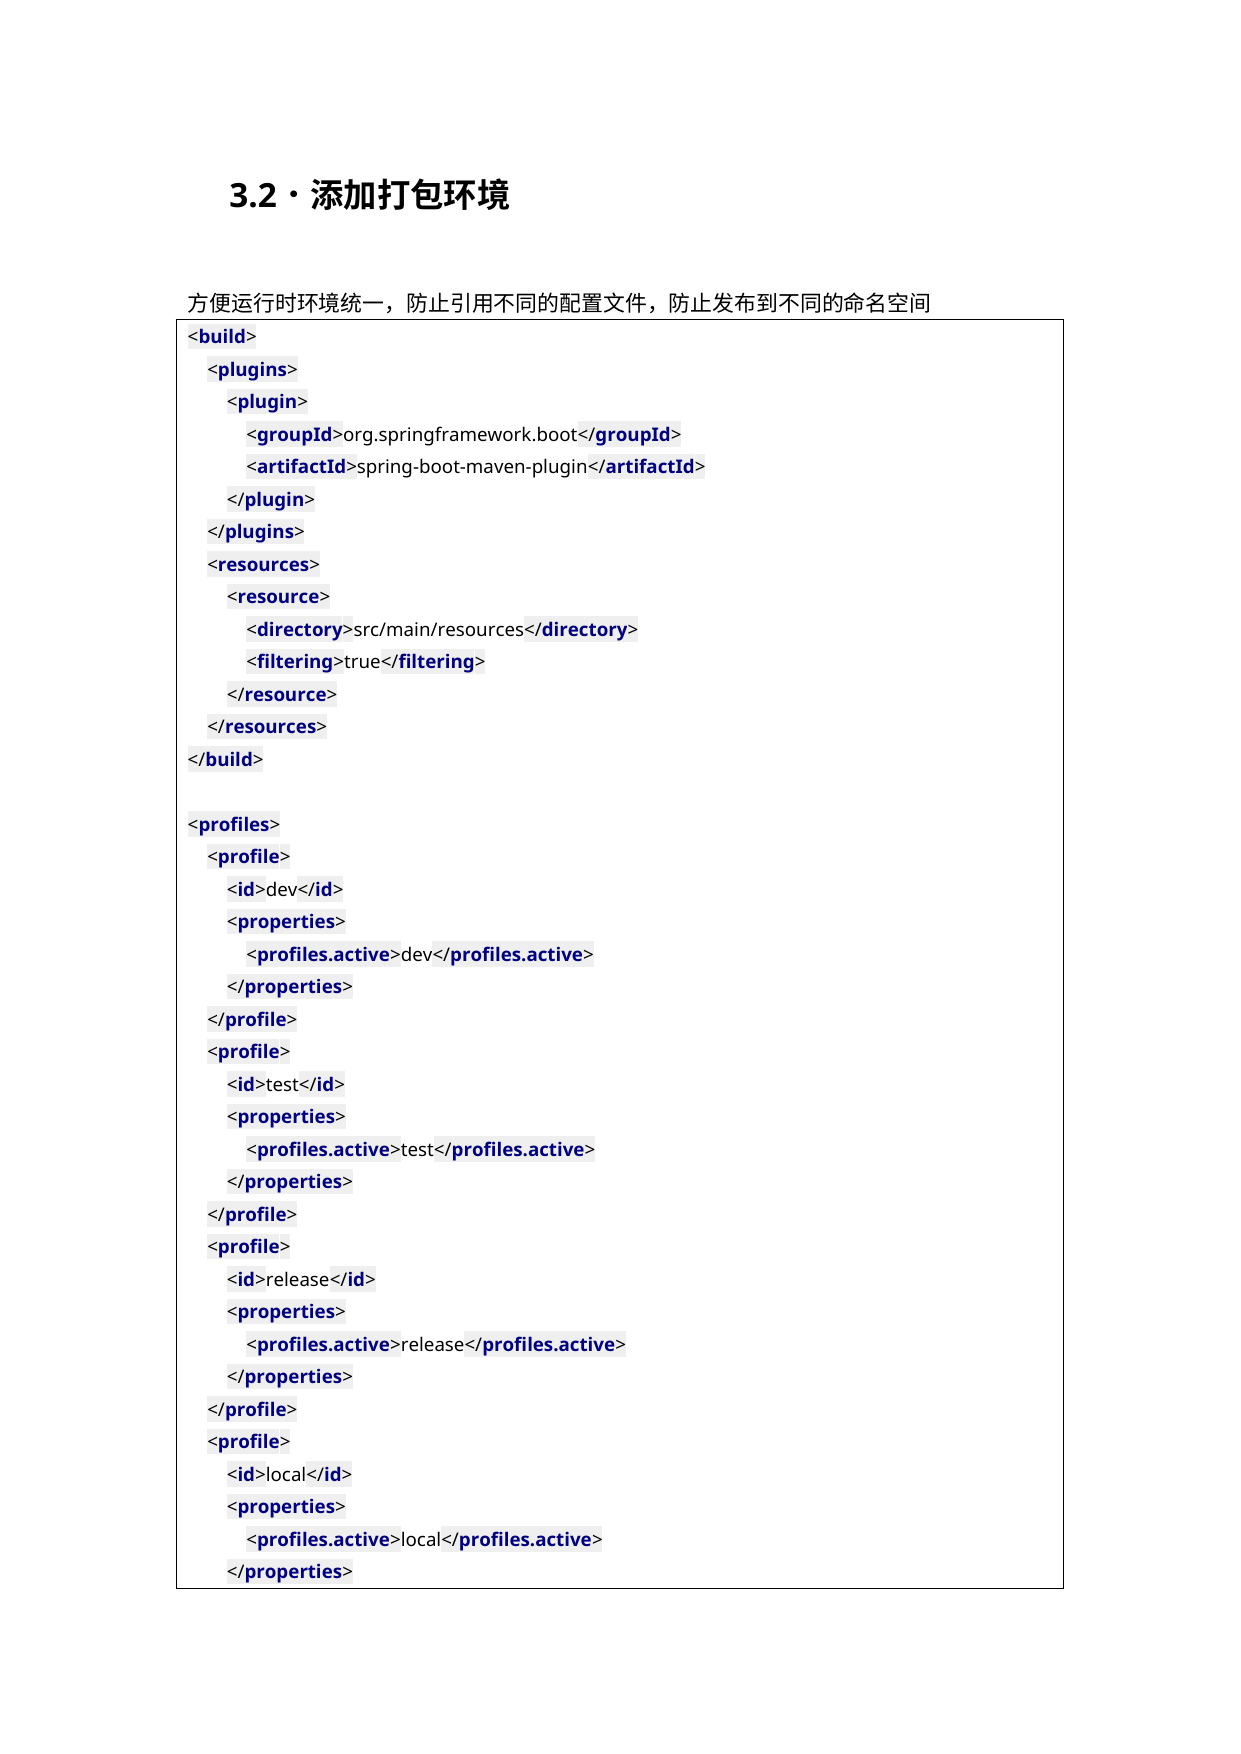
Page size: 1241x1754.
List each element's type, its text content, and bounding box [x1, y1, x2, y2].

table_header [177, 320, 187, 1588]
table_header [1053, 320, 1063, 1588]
text 方便运行时环境统一，防止引用不同的配置文件，防止发布到不同的命名空间 [187, 287, 1053, 319]
subtitle 添加打包环境 [187, 162, 1053, 227]
